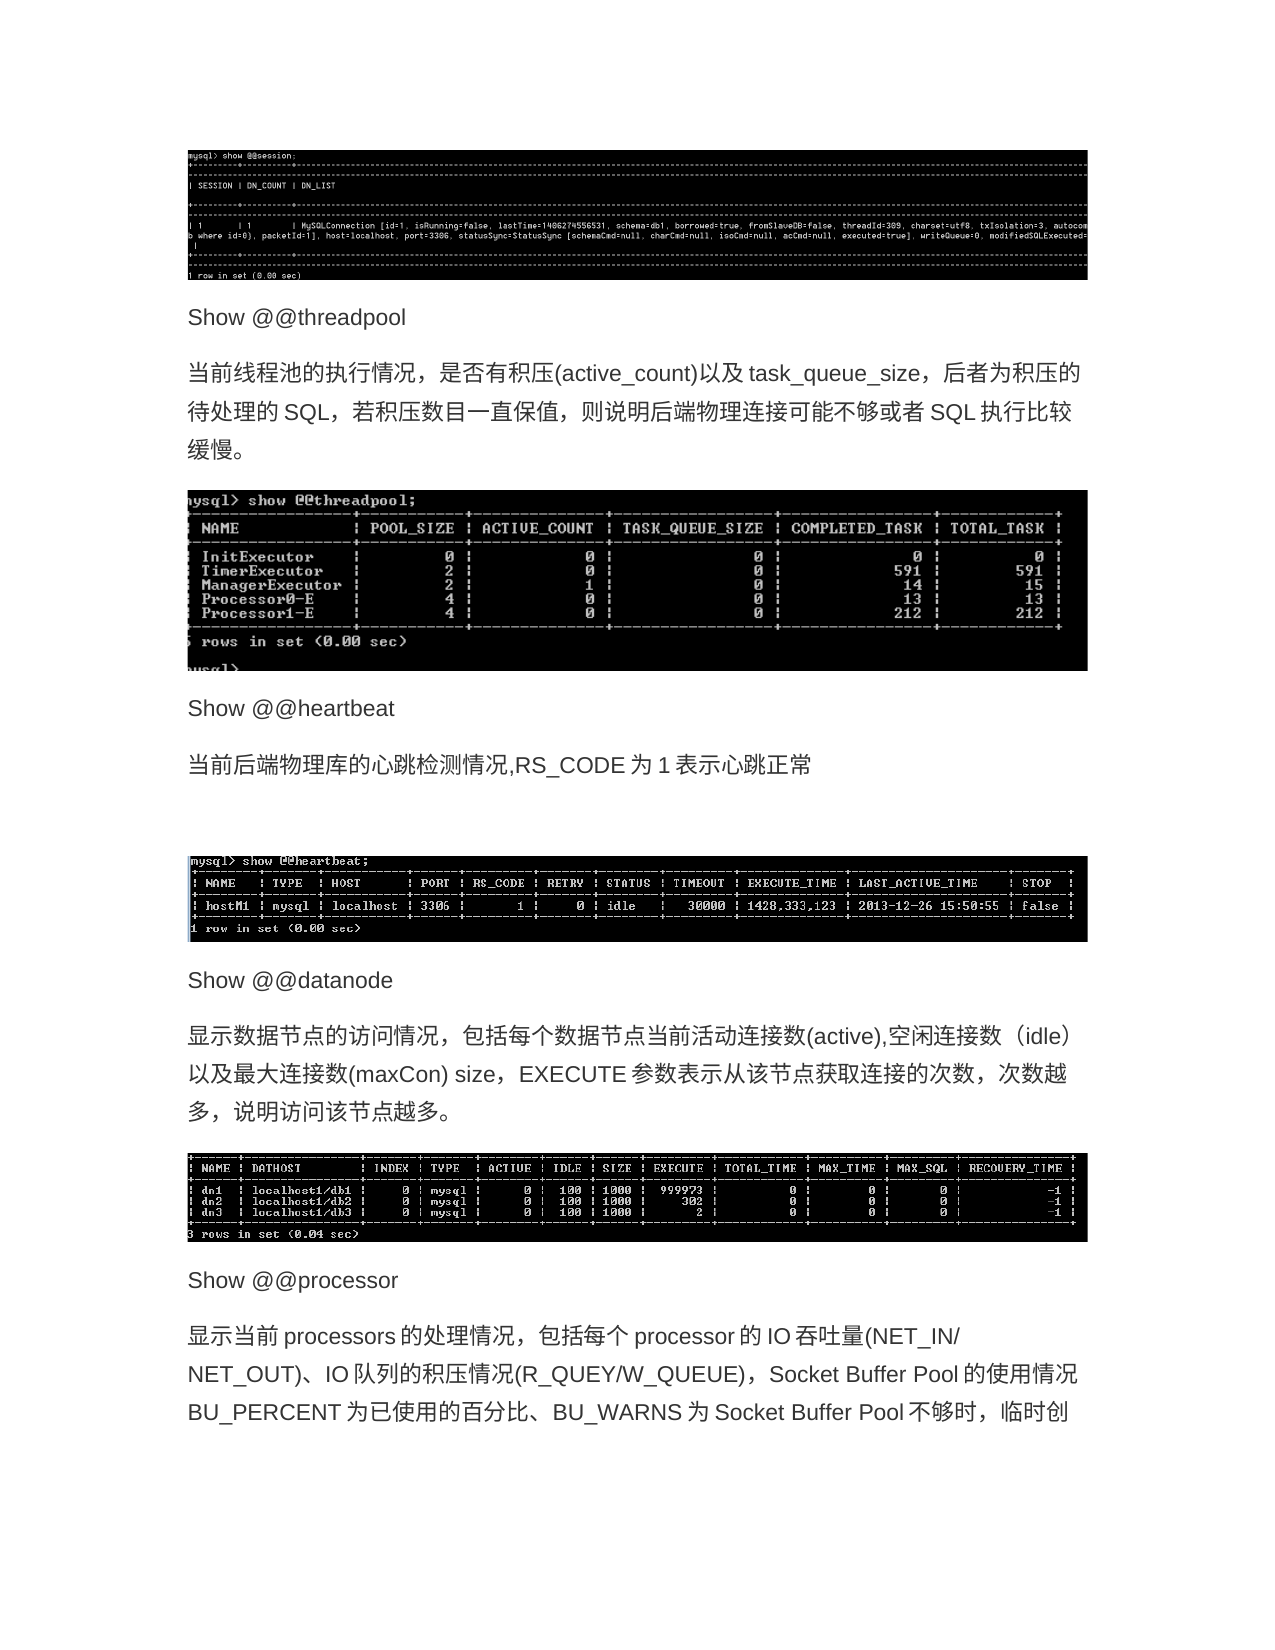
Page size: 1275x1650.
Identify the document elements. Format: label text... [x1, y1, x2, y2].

picture [187, 150, 1088, 280]
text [187, 1318, 1087, 1427]
text 当前后端物理库的心跳检测情况,RS_CODE为1表示心跳正常 [187, 746, 1087, 780]
text 当前线程池的执行情况，是否有积压(active_count)以及task_queue_size，后者为积压的待处理的SQL，若积压数目一直保值，则说明后端物理连接可能不够或者SQL执行比较缓慢。 [187, 355, 1087, 465]
text Show @@heartbeat [187, 695, 1087, 722]
text Show @@threadpool [187, 304, 1087, 331]
text Show @@datanode [187, 967, 1087, 993]
text Show @@processor [187, 1267, 1087, 1293]
picture [187, 856, 1088, 942]
picture [187, 490, 1088, 671]
text 显示数据节点的访问情况，包括每个数据节点当前活动连接数(active),空闲连接数（idle）以及最大连接数(maxCon) size，EXECUTE参数表示从该节点获取连接的次数，次数越多，说明访问该节点越多。 [187, 1018, 1087, 1127]
picture [187, 1153, 1088, 1242]
